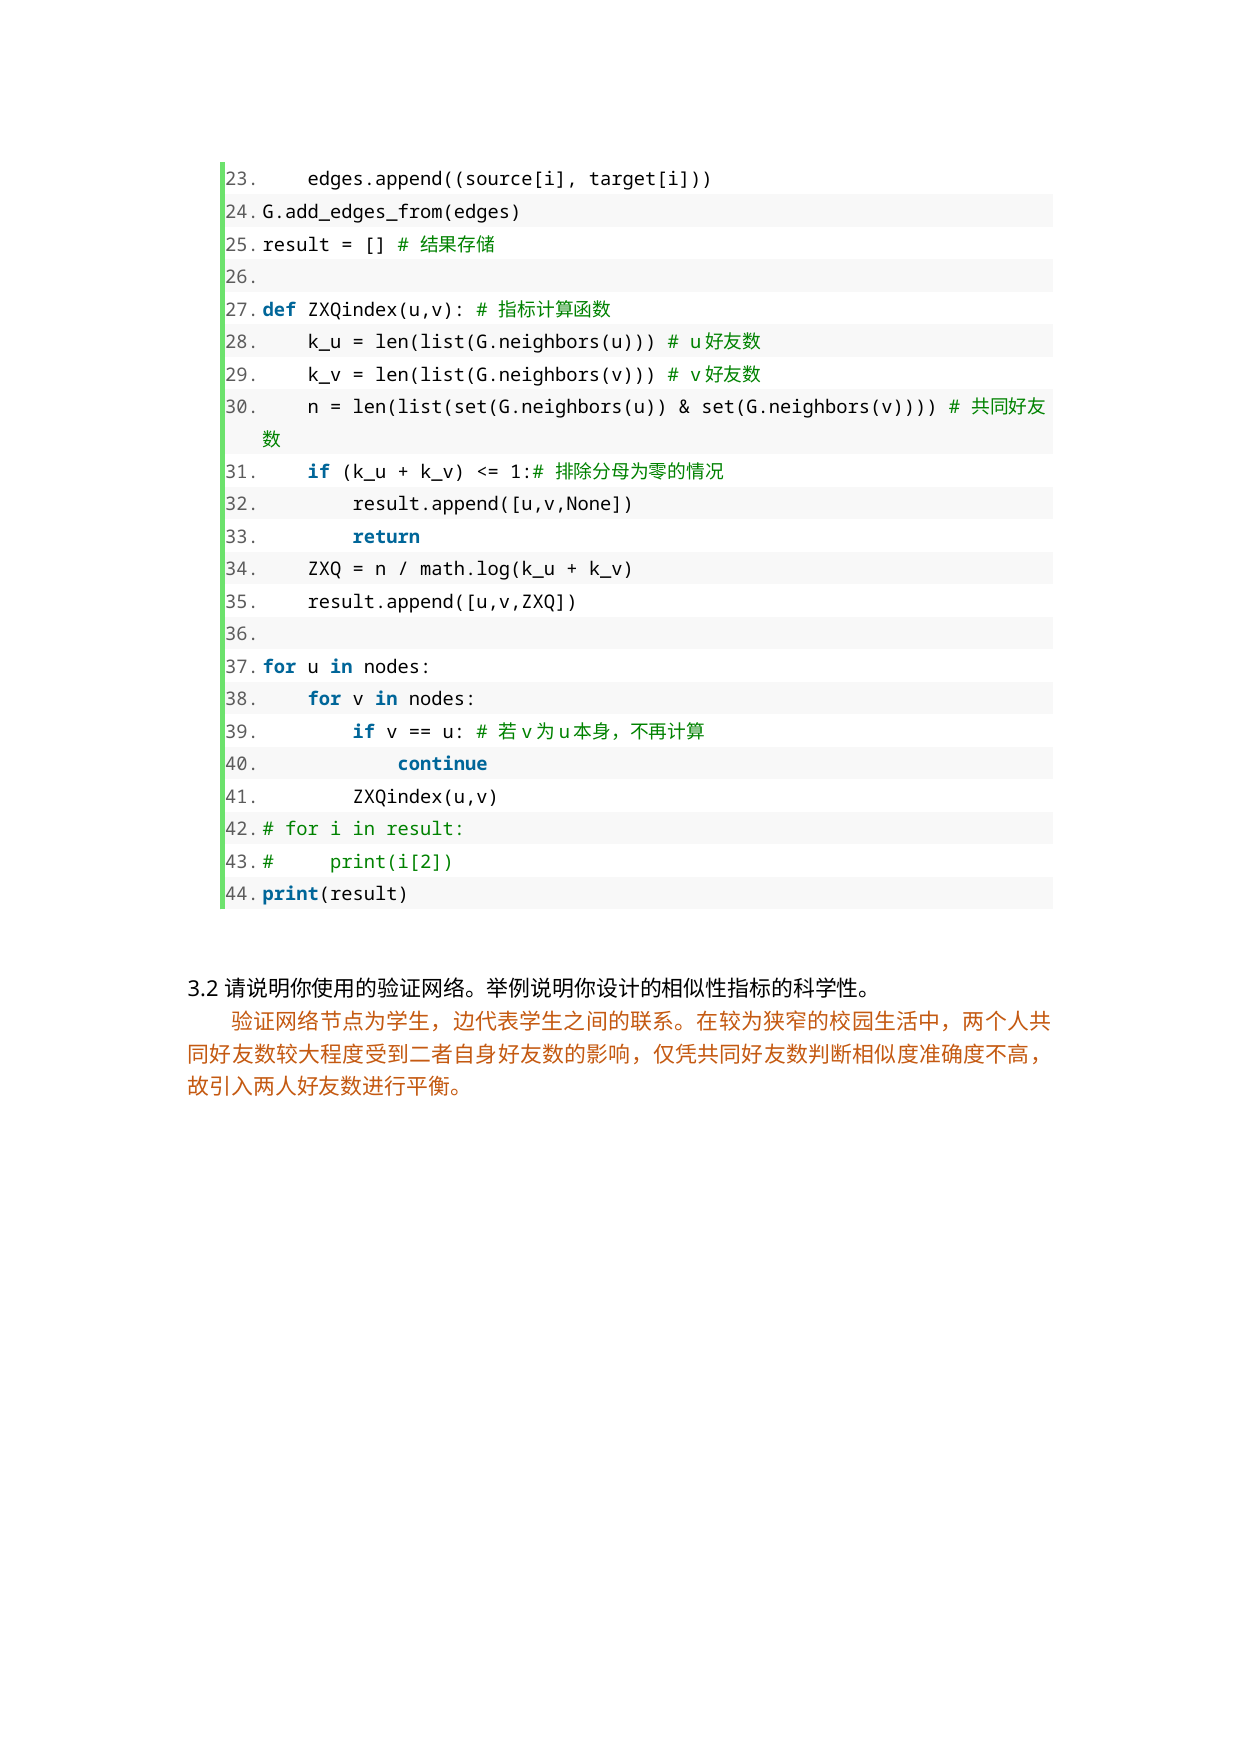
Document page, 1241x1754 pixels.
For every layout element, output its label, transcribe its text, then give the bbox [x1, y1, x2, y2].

list # print(i[2]) [225, 844, 1053, 877]
list n = len(list(set(G.neighbors(u)) & set(G.neighbors(v)))) # 共同好友数 [225, 389, 1053, 454]
list ZXQindex(u,v) [225, 779, 1053, 812]
list print(result) [225, 877, 1053, 909]
list return [225, 519, 1053, 552]
list # for i in result: [225, 812, 1053, 844]
list def ZXQindex(u,v): # 指标计算函数 [225, 292, 1053, 324]
list result = [] # 结果存储 [225, 227, 1053, 259]
list for v in nodes: [225, 682, 1053, 714]
list G.add_edges_from(edges) [225, 194, 1053, 227]
list result.append([u,v,None]) [225, 487, 1053, 519]
text 3.2 请说明你使用的验证网络。举例说明你设计的相似性指标的科学性。 [187, 971, 1053, 1004]
list for u in nodes: [225, 649, 1053, 682]
text 验证网络节点为学生，边代表学生之间的联系。在较为狭窄的校园生活中，两个人共同好友数较大程度受到二者自身好友数的影响，仅凭共同好友数判断相似度准确度不高，故引入两人好友数进行平衡。 [187, 1004, 1053, 1101]
list if v == u: # 若v为u本身，不再计算 [225, 714, 1053, 747]
list edges.append((source[i], target[i])) [225, 162, 1053, 194]
list if (k_u + k_v) <= 1:# 排除分母为零的情况 [225, 454, 1053, 487]
list continue [225, 747, 1053, 779]
list k_v = len(list(G.neighbors(v))) # v好友数 [225, 357, 1053, 389]
list result.append([u,v,ZXQ]) [225, 584, 1053, 617]
list k_u = len(list(G.neighbors(u))) # u好友数 [225, 324, 1053, 357]
list ZXQ = n / math.log(k_u + k_v) [225, 552, 1053, 584]
